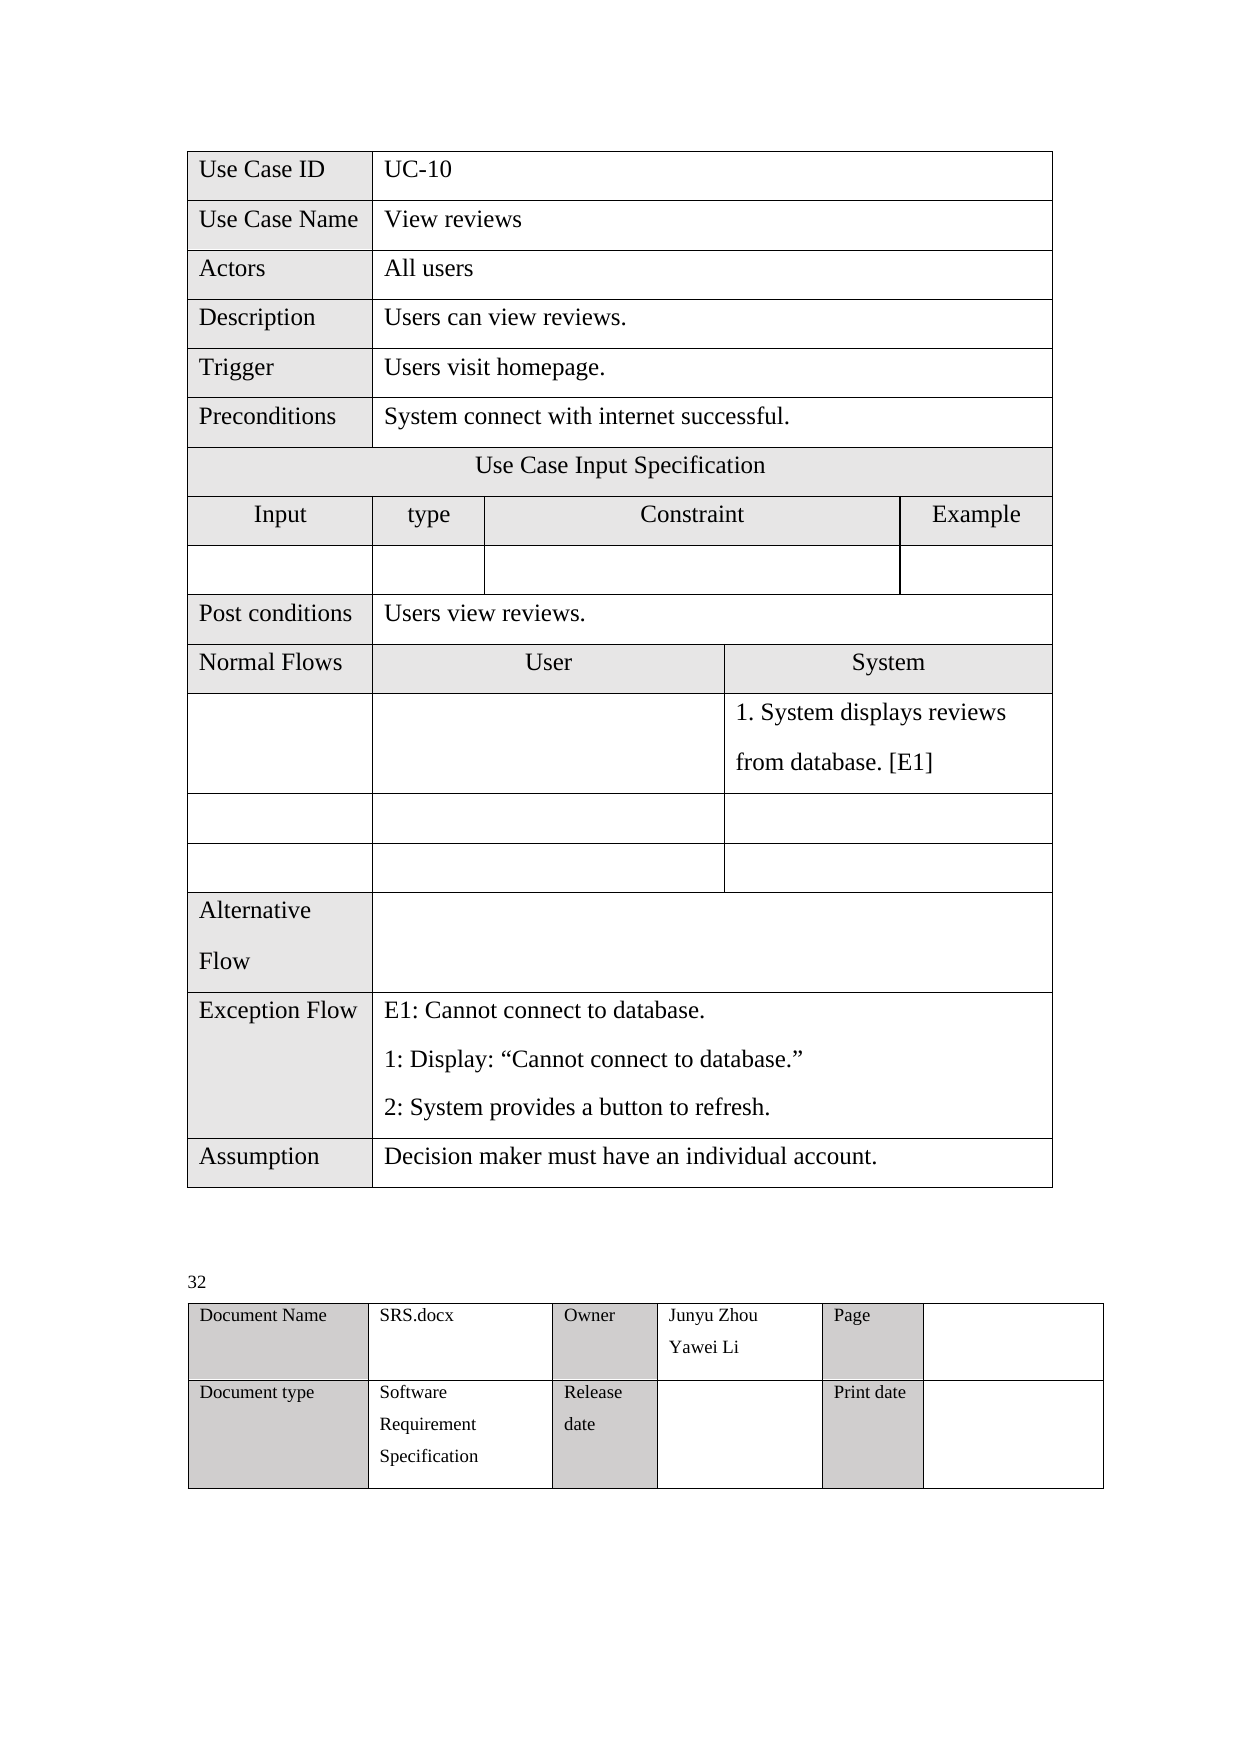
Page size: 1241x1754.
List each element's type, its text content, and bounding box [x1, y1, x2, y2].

table_cell [373, 794, 724, 842]
table_cell Users view reviews. [373, 595, 1052, 644]
table_cell [485, 546, 899, 594]
table_cell Preconditions [188, 398, 372, 447]
table_cell Input [188, 497, 372, 545]
table_cell [373, 844, 724, 892]
table_cell Users visit homepage. [373, 349, 1052, 397]
table_cell Assumption [188, 1139, 372, 1187]
table_cell Use Case Name [188, 201, 372, 249]
table_cell [373, 546, 484, 594]
table_header UC-10 [373, 152, 1052, 200]
table_cell Exception Flow [188, 993, 372, 1138]
table_cell [188, 794, 372, 842]
table_cell [725, 794, 1052, 842]
table_cell View reviews [373, 201, 1052, 249]
table_cell [188, 844, 372, 892]
table_cell [188, 546, 372, 594]
table_cell Users can view reviews. [373, 300, 1052, 348]
table_cell 1. System displays reviews from database. [E1] [725, 694, 1052, 793]
table_cell Description [188, 300, 372, 348]
table_cell User [373, 645, 724, 693]
table_cell [188, 694, 372, 793]
table_cell Constraint [485, 497, 899, 545]
table_cell [373, 893, 1052, 992]
table_cell Normal Flows [188, 645, 372, 693]
table_cell System [725, 645, 1052, 693]
table_cell Example [901, 497, 1052, 545]
table_cell [725, 844, 1052, 892]
table_cell All users [373, 251, 1052, 299]
table_cell Use Case Input Specification [188, 448, 1052, 496]
table_cell System connect with internet successful. [373, 398, 1052, 447]
table_cell Trigger [188, 349, 372, 397]
table_cell [901, 546, 1052, 594]
table_cell Actors [188, 251, 372, 299]
table_cell Post conditions [188, 595, 372, 644]
table_cell [373, 694, 724, 793]
table_cell Decision maker must have an individual account. [373, 1139, 1052, 1187]
table_cell type [373, 497, 484, 545]
table_cell E1: Cannot connect to database. 1: Display: “Cannot connect to database.” 2: System provides a button to refresh. [373, 993, 1052, 1138]
table_cell Alternative Flow [188, 893, 372, 992]
table_header Use Case ID [188, 152, 372, 200]
